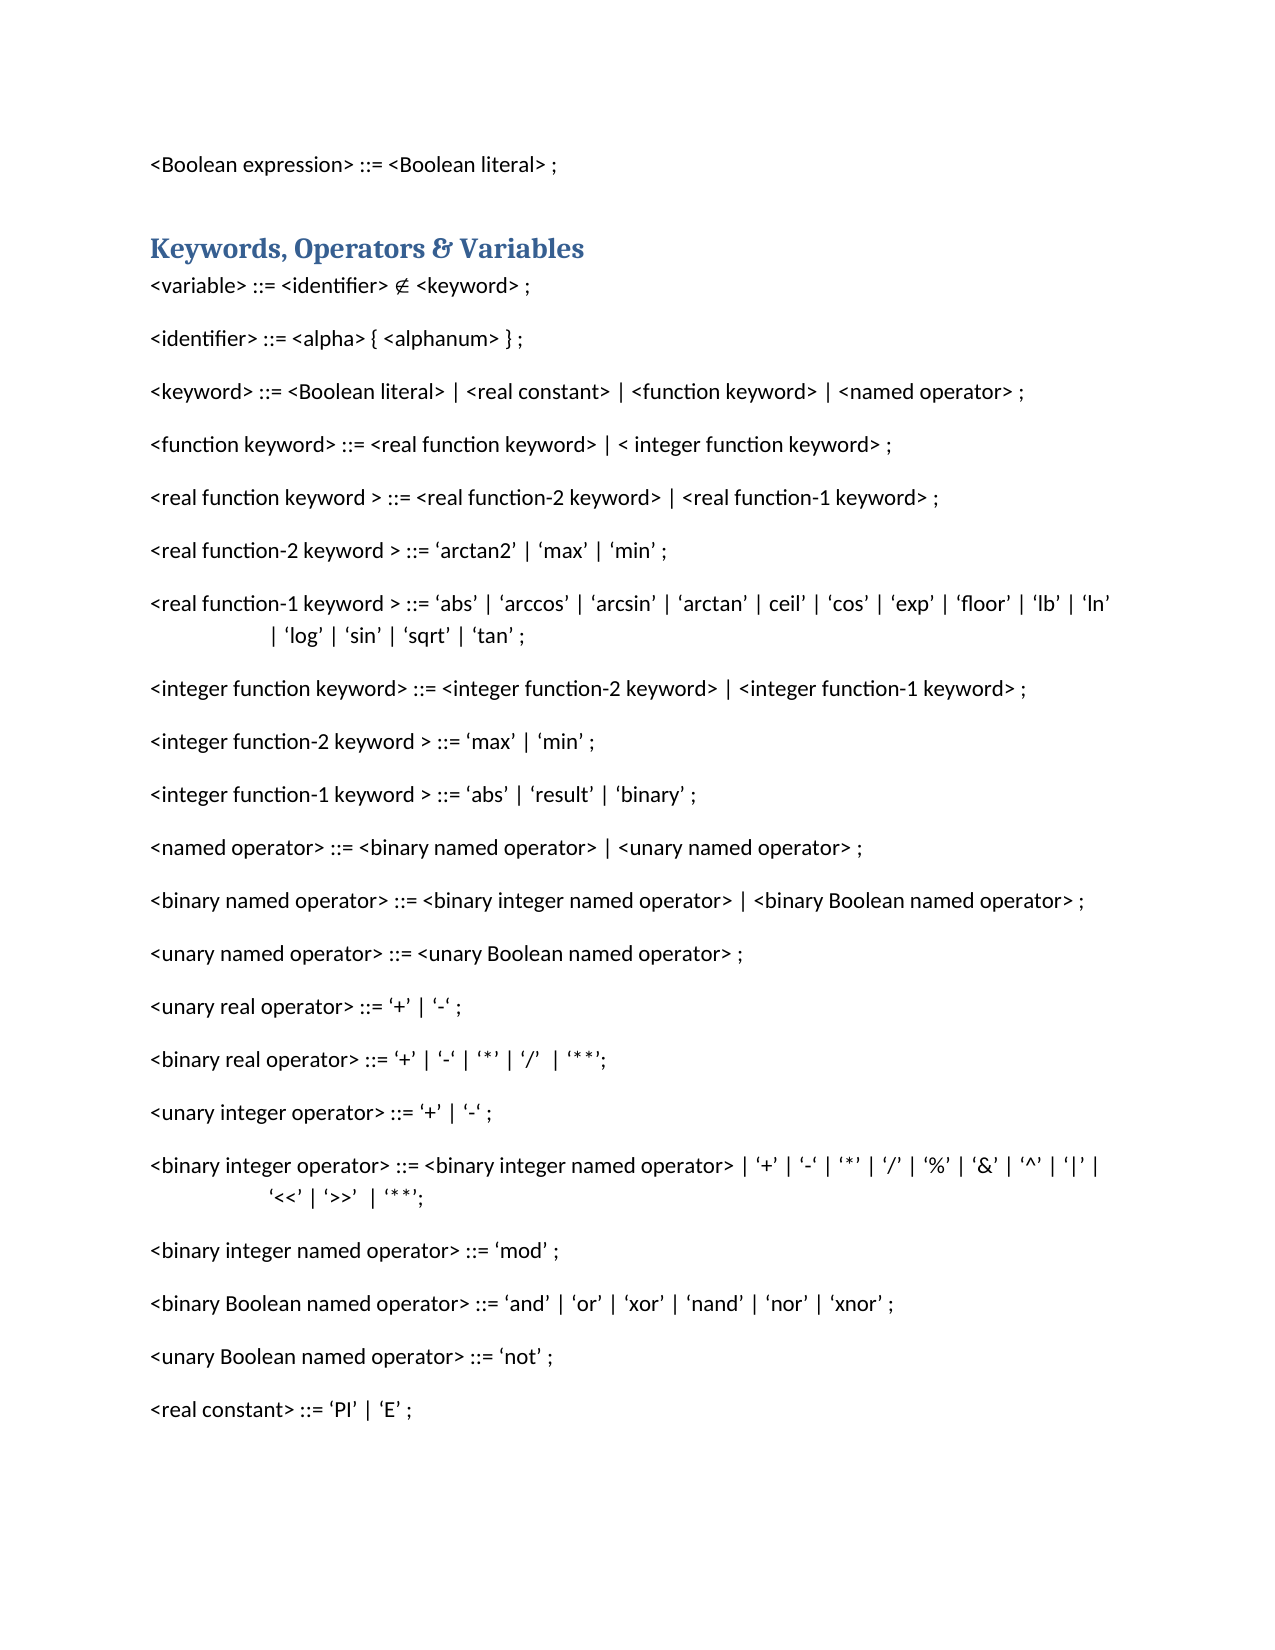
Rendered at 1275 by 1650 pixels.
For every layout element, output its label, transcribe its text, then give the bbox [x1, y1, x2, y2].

text <binary integer named operator> ::= ‘mod’ ; [150, 1236, 1125, 1264]
subtitle Keywords, Operators & Variables [150, 232, 1125, 266]
text <function keyword> ::= <real function keyword> | < integer function keyword> ; [150, 430, 1125, 458]
text <real function keyword > ::= <real function-2 keyword> | <real function-1 keyword> ; [150, 483, 1125, 511]
text <Boolean expression> ::= <Boolean literal> ; [150, 150, 1125, 178]
text <binary named operator> ::= <binary integer named operator> | <binary Boolean named operator> ; [150, 886, 1125, 914]
text <identifier> ::= <alpha> { <alphanum> } ; [150, 324, 1125, 352]
text <keyword> ::= <Boolean literal> | <real constant> | <function keyword> | <named operator> ; [150, 377, 1125, 405]
text <integer function-1 keyword > ::= ‘abs’ | ‘result’ | ‘binary’ ; [150, 780, 1125, 808]
text <named operator> ::= <binary named operator> | <unary named operator> ; [150, 833, 1125, 861]
text <binary real operator> ::= ‘+’ | ‘-‘ | ‘*’ | ‘/’ | ‘**’; [150, 1045, 1125, 1073]
text <unary named operator> ::= <unary Boolean named operator> ; [150, 939, 1125, 967]
text <integer function-2 keyword > ::= ‘max’ | ‘min’ ; [150, 727, 1125, 755]
text <variable> ::= <identifier> <keyword> ; [150, 271, 1125, 299]
text <unary real operator> ::= ‘+’ | ‘-‘ ; [150, 992, 1125, 1020]
text <unary Boolean named operator> ::= ‘not’ ; [150, 1342, 1125, 1371]
text <real constant> ::= ‘PI’ | ‘E’ ; [150, 1396, 1125, 1423]
text <binary Boolean named operator> ::= ‘and’ | ‘or’ | ‘xor’ | ‘nand’ | ‘nor’ | ‘xnor’ ; [150, 1289, 1125, 1317]
text <unary integer operator> ::= ‘+’ | ‘-‘ ; [150, 1098, 1125, 1126]
text <real function-1 keyword > ::= ‘abs’ | ‘arccos’ | ‘arcsin’ | ‘arctan’ | ceil’ | ‘cos’ | ‘exp’ | ‘floor’ | ‘lb’ | ‘ln’ | ‘log’ | ‘sin’ | ‘sqrt’ | ‘tan’ ; [150, 589, 1125, 649]
text <integer function keyword> ::= <integer function-2 keyword> | <integer function-1 keyword> ; [150, 674, 1125, 702]
text <binary integer operator> ::= <binary integer named operator> | ‘+’ | ‘-‘ | ‘*’ | ‘/’ | ‘%’ | ‘&’ | ‘^’ | ‘|’ | ‘<<’ | ‘>>’ | ‘**’; [150, 1151, 1125, 1211]
text <real function-2 keyword > ::= ‘arctan2’ | ‘max’ | ‘min’ ; [150, 536, 1125, 564]
